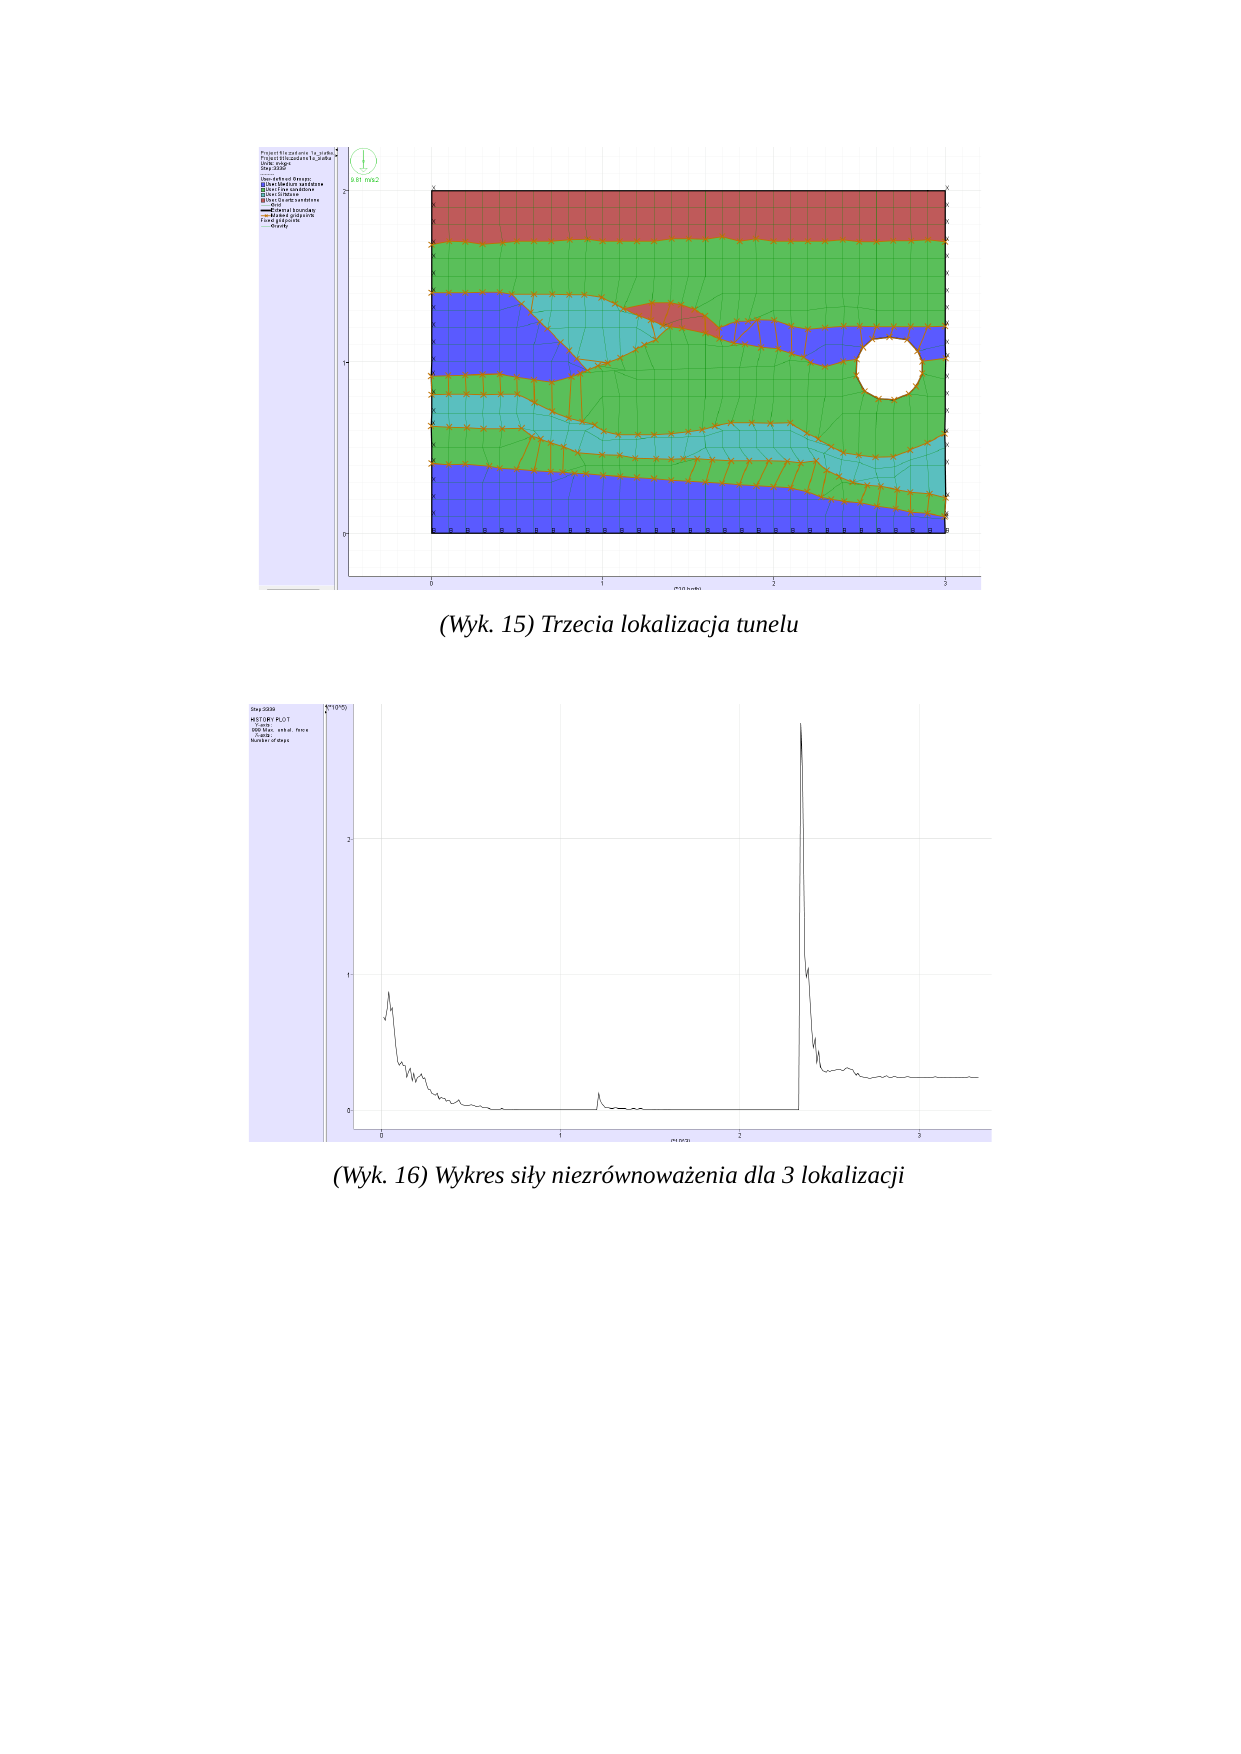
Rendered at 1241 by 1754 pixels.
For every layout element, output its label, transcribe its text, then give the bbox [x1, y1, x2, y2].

text (Wyk. 16) Wykres siły niezrównoważenia dla 3 lokalizacji [148, 1160, 1093, 1189]
picture [248, 704, 992, 1142]
text (Wyk. 15) Trzecia lokalizacja tunelu [148, 609, 1093, 637]
picture [258, 147, 982, 590]
